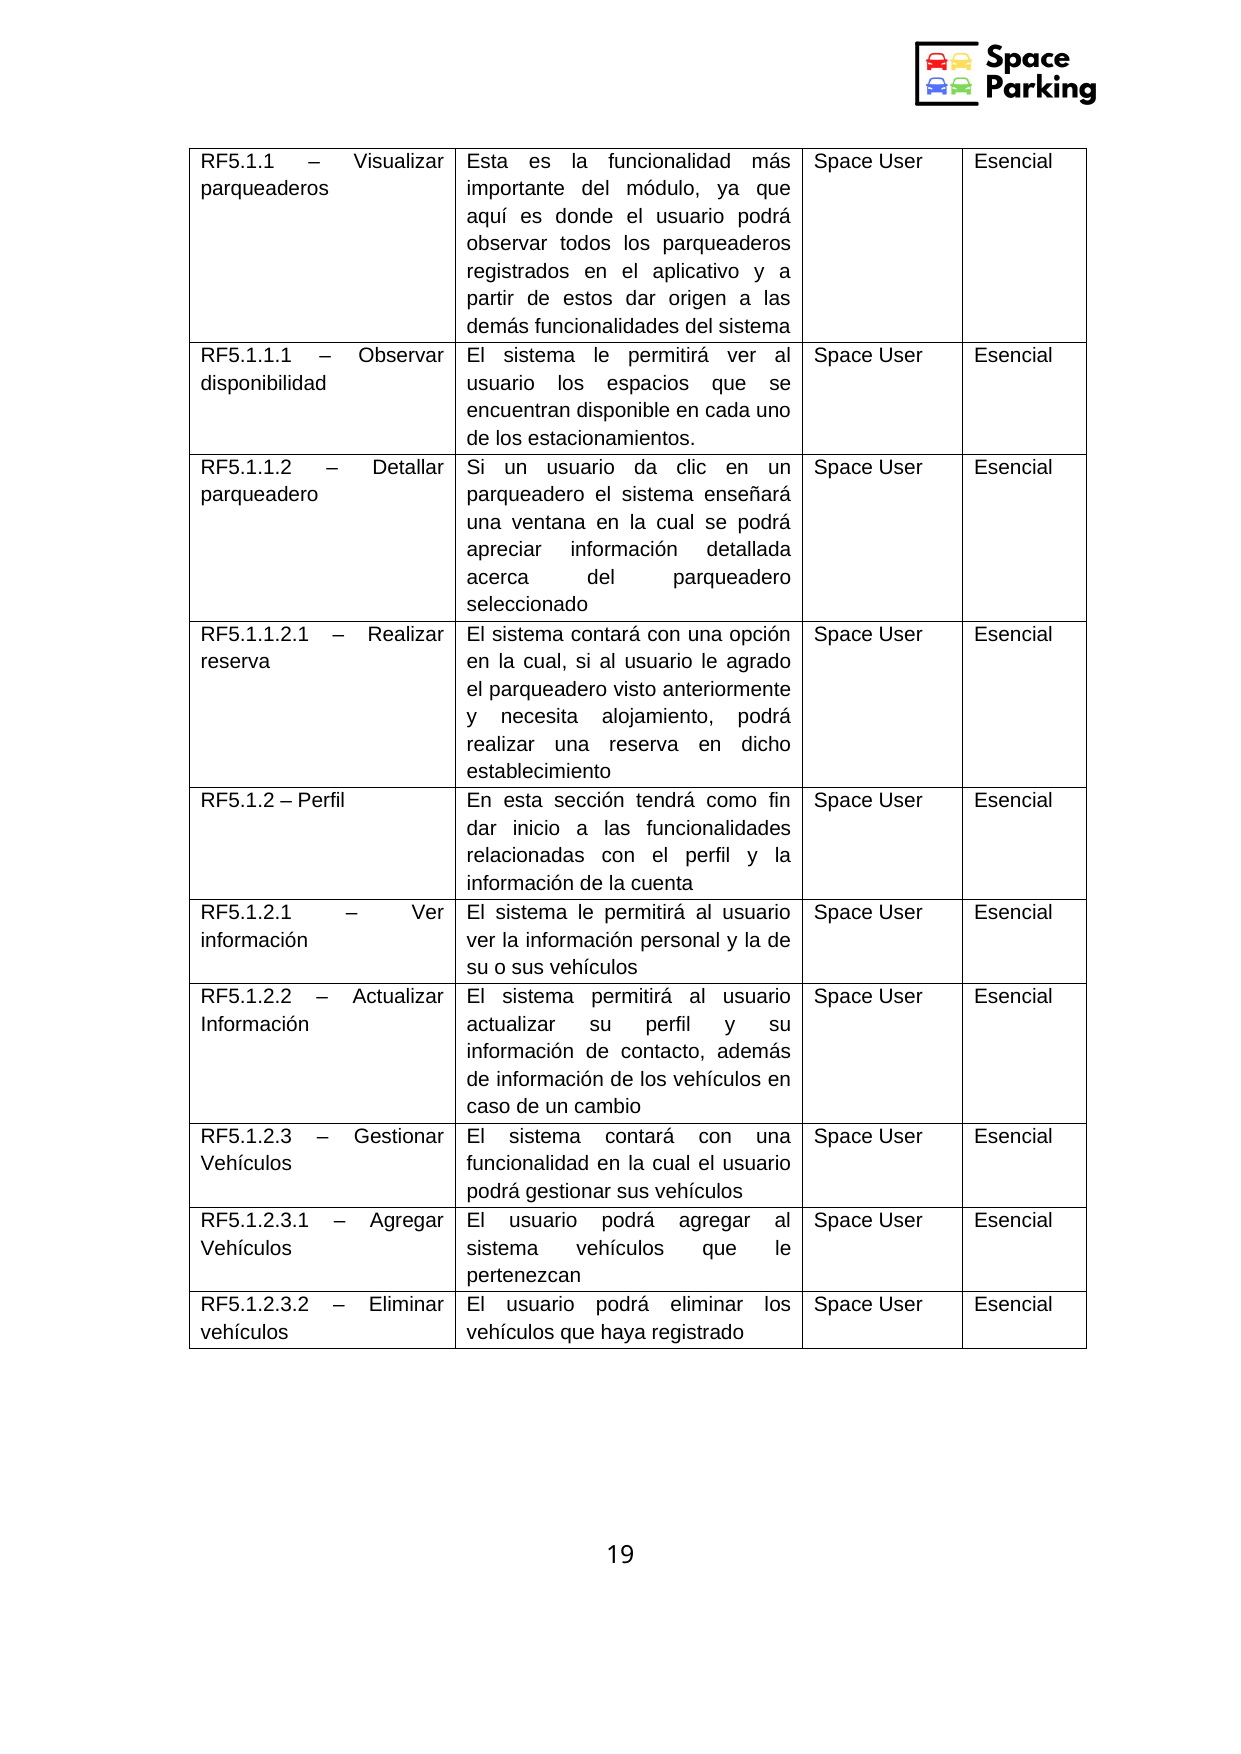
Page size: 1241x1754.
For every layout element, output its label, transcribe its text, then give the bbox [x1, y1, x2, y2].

table_cell Space User [803, 788, 962, 899]
table_cell Esencial [963, 900, 1086, 983]
table_cell Esencial [963, 1292, 1086, 1348]
table_cell Space User [803, 1292, 962, 1348]
table_cell Si un usuario da clic en un parqueadero el sistema enseñará una ventana en la cual se podrá apreciar información detallada acerca del parqueadero seleccionado [456, 455, 802, 621]
table_cell En esta sección tendrá como fin dar inicio a las funcionalidades relacionadas con el perfil y la información de la cuenta [456, 788, 802, 899]
table_cell Space User [803, 984, 962, 1123]
table_cell Esencial [963, 788, 1086, 899]
table_cell Esencial [963, 343, 1086, 454]
table_cell El usuario podrá agregar al sistema vehículos que le pertenezcan [456, 1208, 802, 1291]
table_cell El sistema contará con una opción en la cual, si al usuario le agrado el parqueadero visto anteriormente y necesita alojamiento, podrá realizar una reserva en dicho establecimiento [456, 622, 802, 787]
table_cell Esencial [963, 1208, 1086, 1291]
table_cell RF5.1.1 – Visualizar parqueaderos [190, 149, 455, 342]
table_cell RF5.1.1.2 – Detallar parqueadero [190, 455, 455, 621]
table_cell El sistema le permitirá al usuario ver la información personal y la de su o sus vehículos [456, 900, 802, 983]
table_cell Esencial [963, 622, 1086, 787]
table_cell RF5.1.2.3 – Gestionar Vehículos [190, 1124, 455, 1207]
table_cell Space User [803, 343, 962, 454]
table_cell Space User [803, 455, 962, 621]
table_cell Space User [803, 149, 962, 342]
table_cell RF5.1.2.3.1 – Agregar Vehículos [190, 1208, 455, 1291]
table_cell Esencial [963, 984, 1086, 1123]
table_cell Esta es la funcionalidad más importante del módulo, ya que aquí es donde el usuario podrá observar todos los parqueaderos registrados en el aplicativo y a partir de estos dar origen a las demás funcionalidades del sistema [456, 149, 802, 342]
picture [903, 0, 1105, 135]
table_cell Esencial [963, 149, 1086, 342]
table_cell El usuario podrá eliminar los vehículos que haya registrado [456, 1292, 802, 1348]
table_cell Space User [803, 622, 962, 787]
table_cell RF5.1.2.3.2 – Eliminar vehículos [190, 1292, 455, 1348]
table_cell RF5.1.1.2.1 – Realizar reserva [190, 622, 455, 787]
table_cell El sistema contará con una funcionalidad en la cual el usuario podrá gestionar sus vehículos [456, 1124, 802, 1207]
table_cell El sistema le permitirá ver al usuario los espacios que se encuentran disponible en cada uno de los estacionamientos. [456, 343, 802, 454]
table_cell RF5.1.2 – Perfil [190, 788, 455, 899]
table_cell Space User [803, 900, 962, 983]
table_cell Space User [803, 1208, 962, 1291]
table_cell RF5.1.2.1 – Ver información [190, 900, 455, 983]
table_cell Space User [803, 1124, 962, 1207]
table_cell RF5.1.1.1 – Observar disponibilidad [190, 343, 455, 454]
table_cell RF5.1.2.2 – Actualizar Información [190, 984, 455, 1123]
table_cell Esencial [963, 1124, 1086, 1207]
table_cell Esencial [963, 455, 1086, 621]
table_cell El sistema permitirá al usuario actualizar su perfil y su información de contacto, además de información de los vehículos en caso de un cambio [456, 984, 802, 1123]
